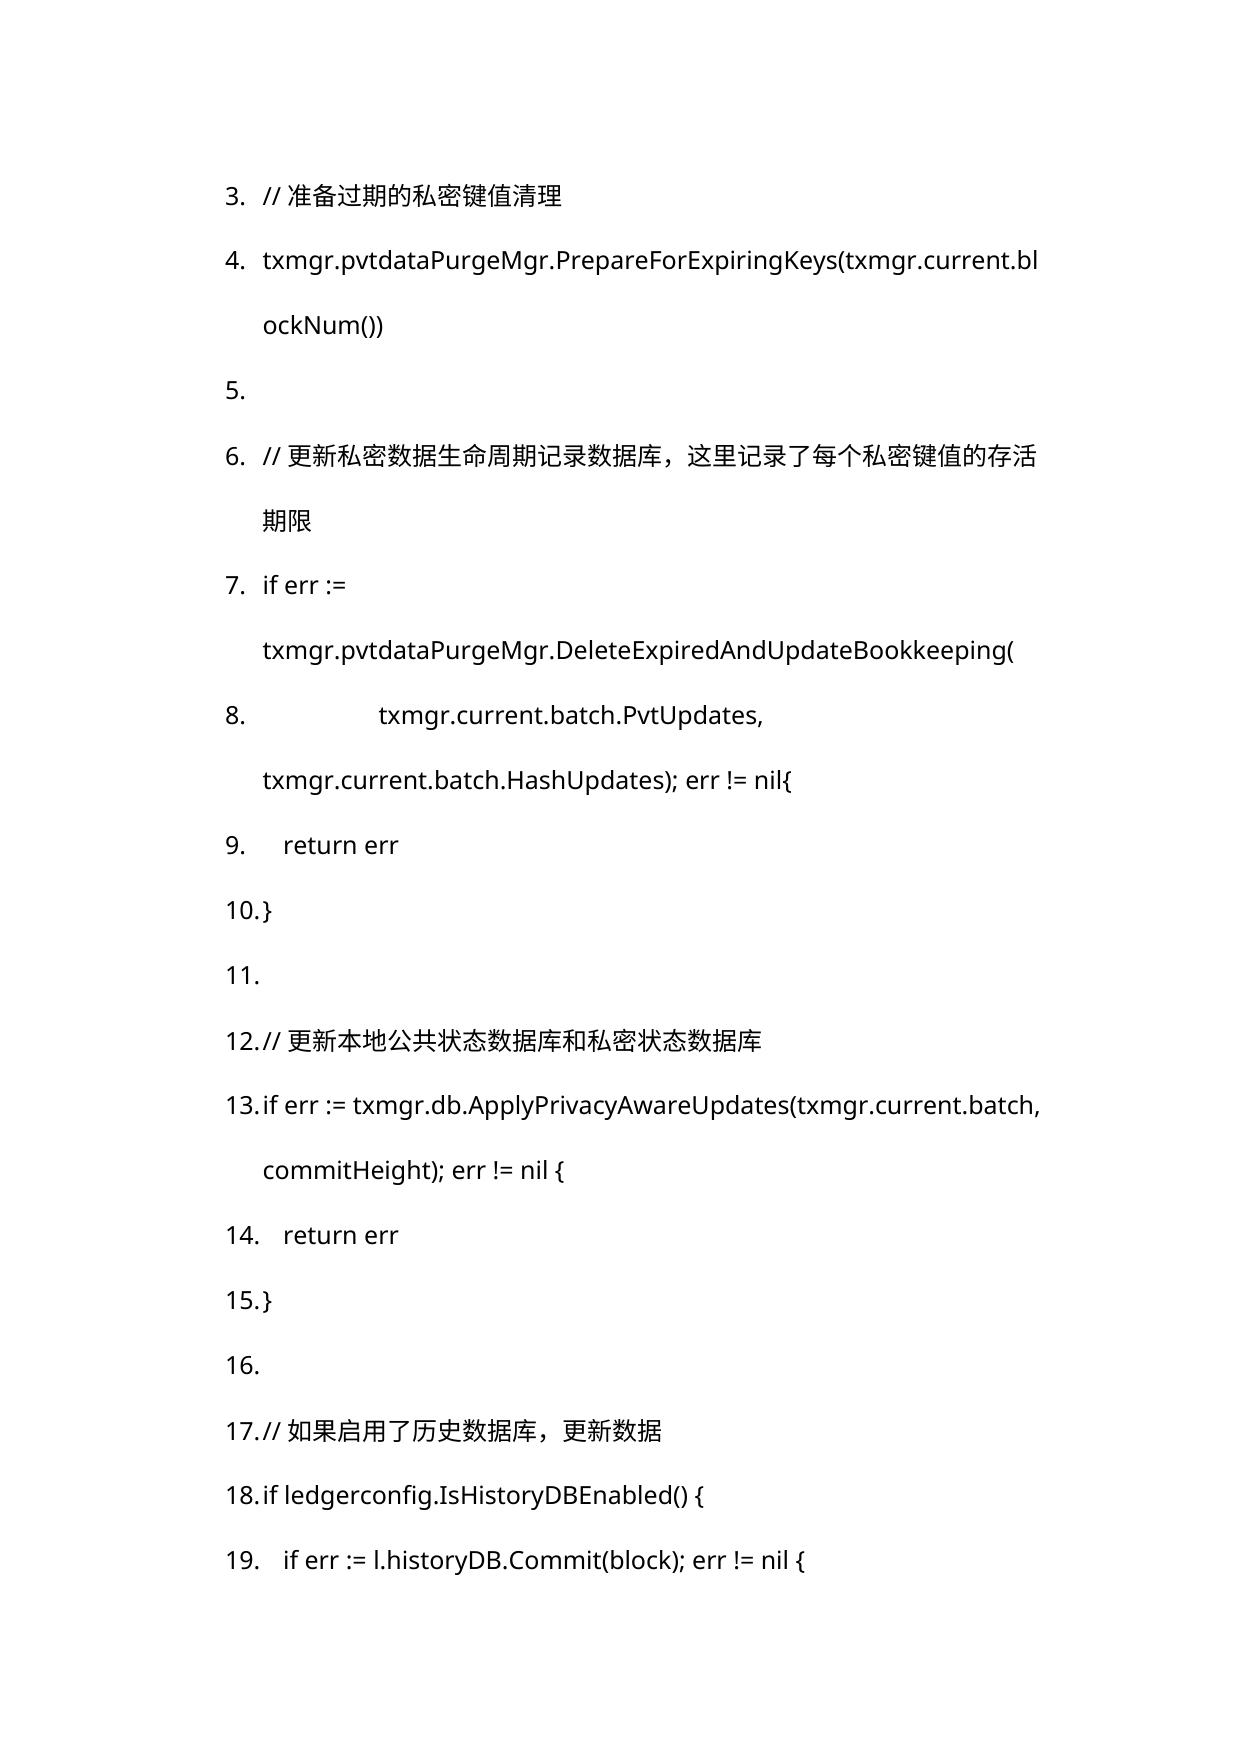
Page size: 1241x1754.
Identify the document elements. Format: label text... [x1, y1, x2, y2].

list if err := txmgr.pvtdataPurgeMgr.DeleteExpiredAndUpdateBookkeeping( [225, 552, 1053, 682]
list return err [225, 1202, 1053, 1267]
list // 准备过期的私密键值清理 [225, 162, 1053, 227]
list // 更新本地公共状态数据库和私密状态数据库 [225, 1007, 1053, 1072]
list // 如果启用了历史数据库，更新数据 [225, 1397, 1053, 1462]
list txmgr.current.batch.PvtUpdates, txmgr.current.batch.HashUpdates); err != nil{ [225, 682, 1053, 812]
list } [225, 877, 1053, 942]
list if err := txmgr.db.ApplyPrivacyAwareUpdates(txmgr.current.batch, commitHeight); err != nil { [225, 1072, 1053, 1202]
list if ledgerconfig.IsHistoryDBEnabled() { [225, 1462, 1053, 1527]
list // 更新私密数据生命周期记录数据库，这里记录了每个私密键值的存活期限 [225, 422, 1053, 552]
list if err := l.historyDB.Commit(block); err != nil { [225, 1527, 1053, 1592]
list txmgr.pvtdataPurgeMgr.PrepareForExpiringKeys(txmgr.current.blockNum()) [225, 227, 1053, 357]
list return err [225, 812, 1053, 877]
list } [225, 1267, 1053, 1332]
